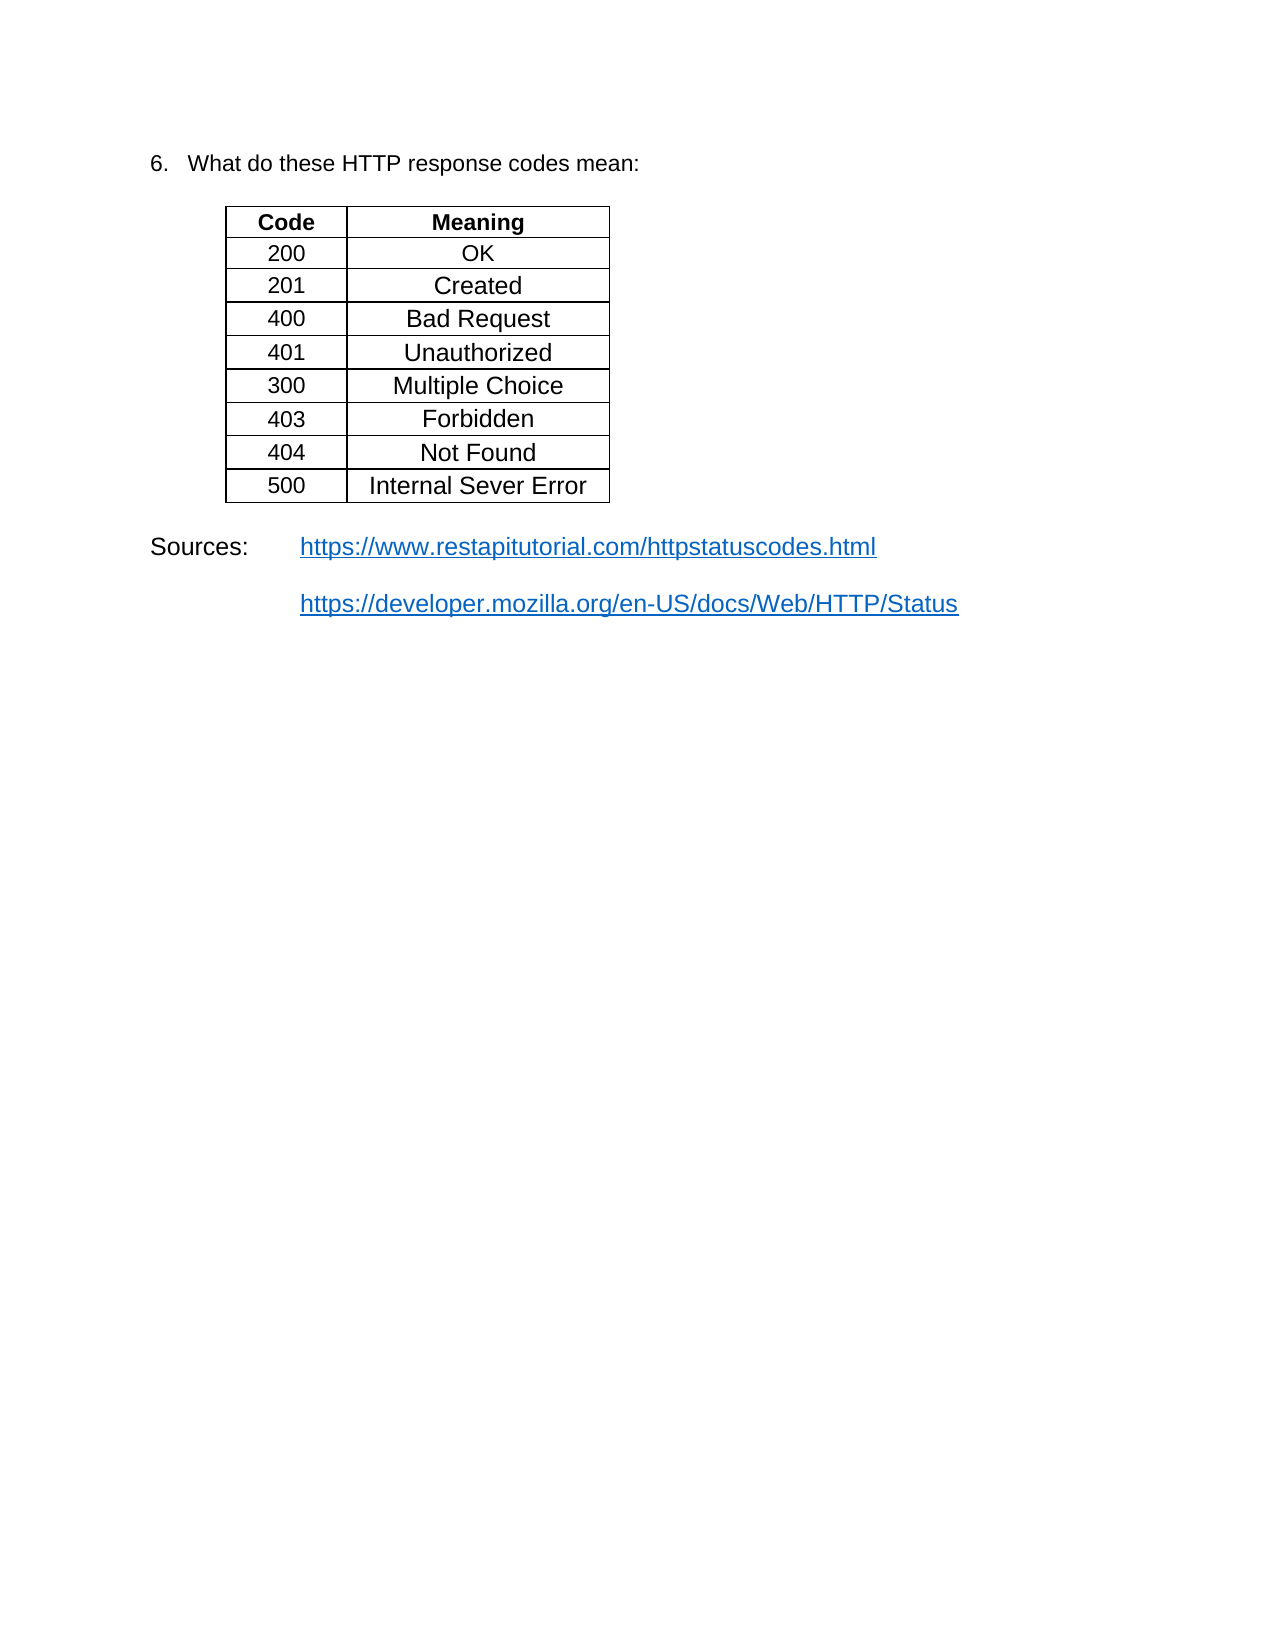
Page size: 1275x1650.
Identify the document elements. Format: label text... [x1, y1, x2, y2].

table_cell Not Found [348, 436, 609, 468]
table_cell Internal Sever Error [348, 470, 609, 502]
table_header Code [227, 207, 346, 237]
table_cell 400 [227, 303, 346, 334]
table_cell 300 [227, 370, 346, 401]
table_cell 403 [227, 403, 346, 435]
table_cell Forbidden [348, 403, 609, 435]
table_cell OK [348, 238, 609, 268]
text Sources: https://www.restapitutorial.com/httpstatuscodes.html [150, 532, 1125, 561]
table_header Meaning [348, 207, 609, 237]
table_cell Unauthorized [348, 336, 609, 368]
table_cell 201 [227, 269, 346, 301]
table_cell 500 [227, 470, 346, 502]
table_cell Bad Request [348, 303, 609, 334]
table_cell 404 [227, 436, 346, 468]
text https://developer.mozilla.org/en-US/docs/Web/HTTP/Status [150, 589, 1125, 618]
list What do these HTTP response codes mean: [150, 150, 1125, 176]
table_cell 401 [227, 336, 346, 368]
table_cell Created [348, 269, 609, 301]
table_cell Multiple Choice [348, 370, 609, 401]
table_cell 200 [227, 238, 346, 268]
